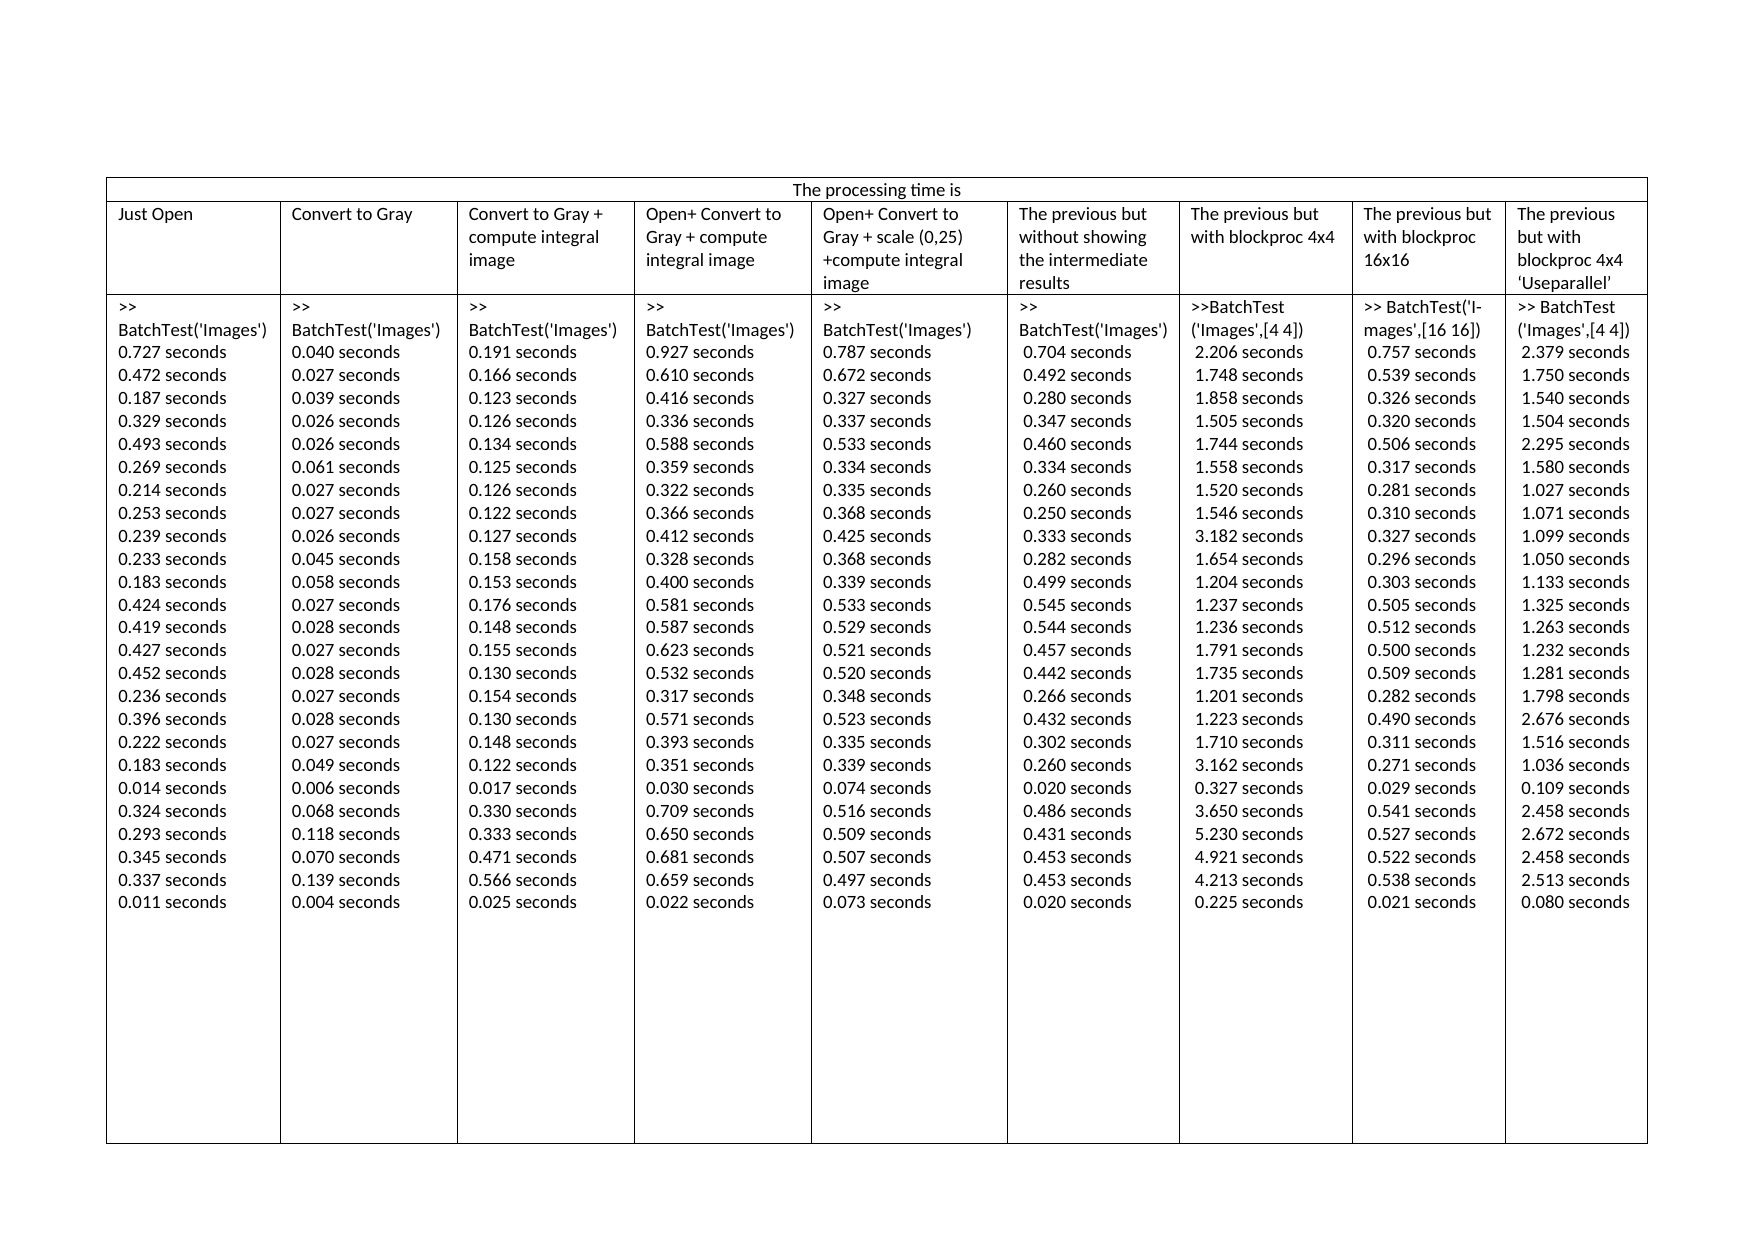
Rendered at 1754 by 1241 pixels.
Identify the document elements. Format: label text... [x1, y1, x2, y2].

table_cell The previous but with blockproc 16x16 [1353, 202, 1505, 294]
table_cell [635, 295, 811, 1143]
table_cell The previous but with blockproc 4x4 ‘Useparallel’ [1506, 202, 1647, 294]
table_header The processing time is [107, 178, 1647, 201]
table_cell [281, 295, 457, 1143]
table_cell Open+ Convert to Gray + compute integral image [635, 202, 811, 294]
table_cell The previous but with blockproc 4x4 [1180, 202, 1352, 294]
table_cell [1353, 295, 1505, 1143]
table_cell The previous but without showing the intermediate results [1008, 202, 1179, 294]
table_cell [1180, 295, 1352, 1143]
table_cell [458, 295, 634, 1143]
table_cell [107, 295, 280, 1143]
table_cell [1008, 295, 1179, 1143]
table_cell Convert to Gray [281, 202, 457, 294]
table_cell Open+ Convert to Gray + scale (0,25) +compute integral image [812, 202, 1007, 294]
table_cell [812, 295, 1007, 1143]
table_cell Just Open [107, 202, 280, 294]
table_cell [1506, 295, 1647, 1143]
table_cell Convert to Gray + compute integral image [458, 202, 634, 294]
